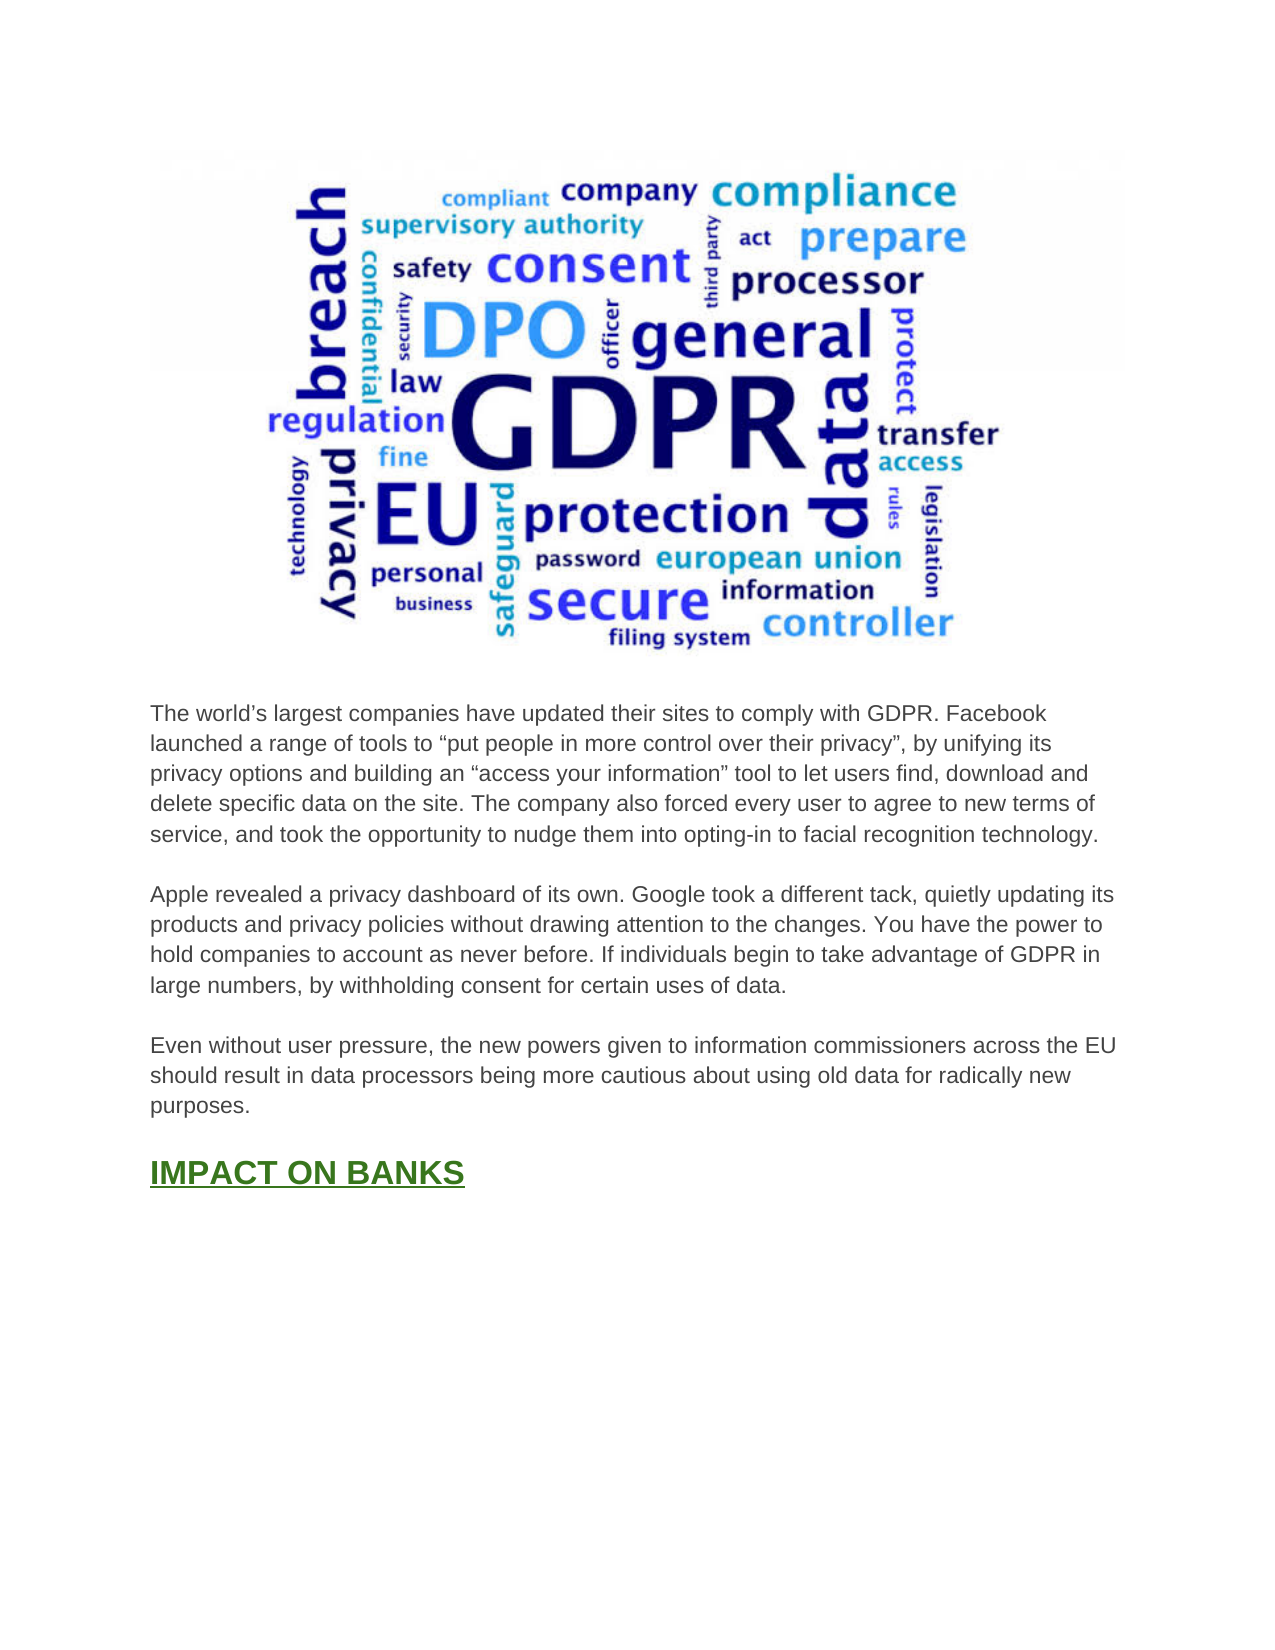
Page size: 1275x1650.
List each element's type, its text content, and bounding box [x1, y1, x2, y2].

text The world’s largest companies have updated their sites to comply with GDPR. Facebook launched a range of tools to “put people in more control over their privacy”, by unifying its privacy options and building an “access your information” tool to let users find, download and delete specific data on the site. The company also forced every user to agree to new terms of service, and took the opportunity to nudge them into opting-in to facial recognition technology. Apple revealed a privacy dashboard of its own. Google took a different tack, quietly updating its products and privacy policies without drawing attention to the changes. You have the power to hold companies to account as never before. If individuals begin to take advantage of GDPR in large numbers, by withholding consent for certain uses of data. [150, 700, 1125, 998]
picture [150, 150, 1125, 696]
text Even without user pressure, the new powers given to information commissioners across the EU should result in data processors being more cautious about using old data for radically new purposes. [150, 1032, 1125, 1119]
text IMPACT ON BANKS [150, 1153, 1125, 1191]
